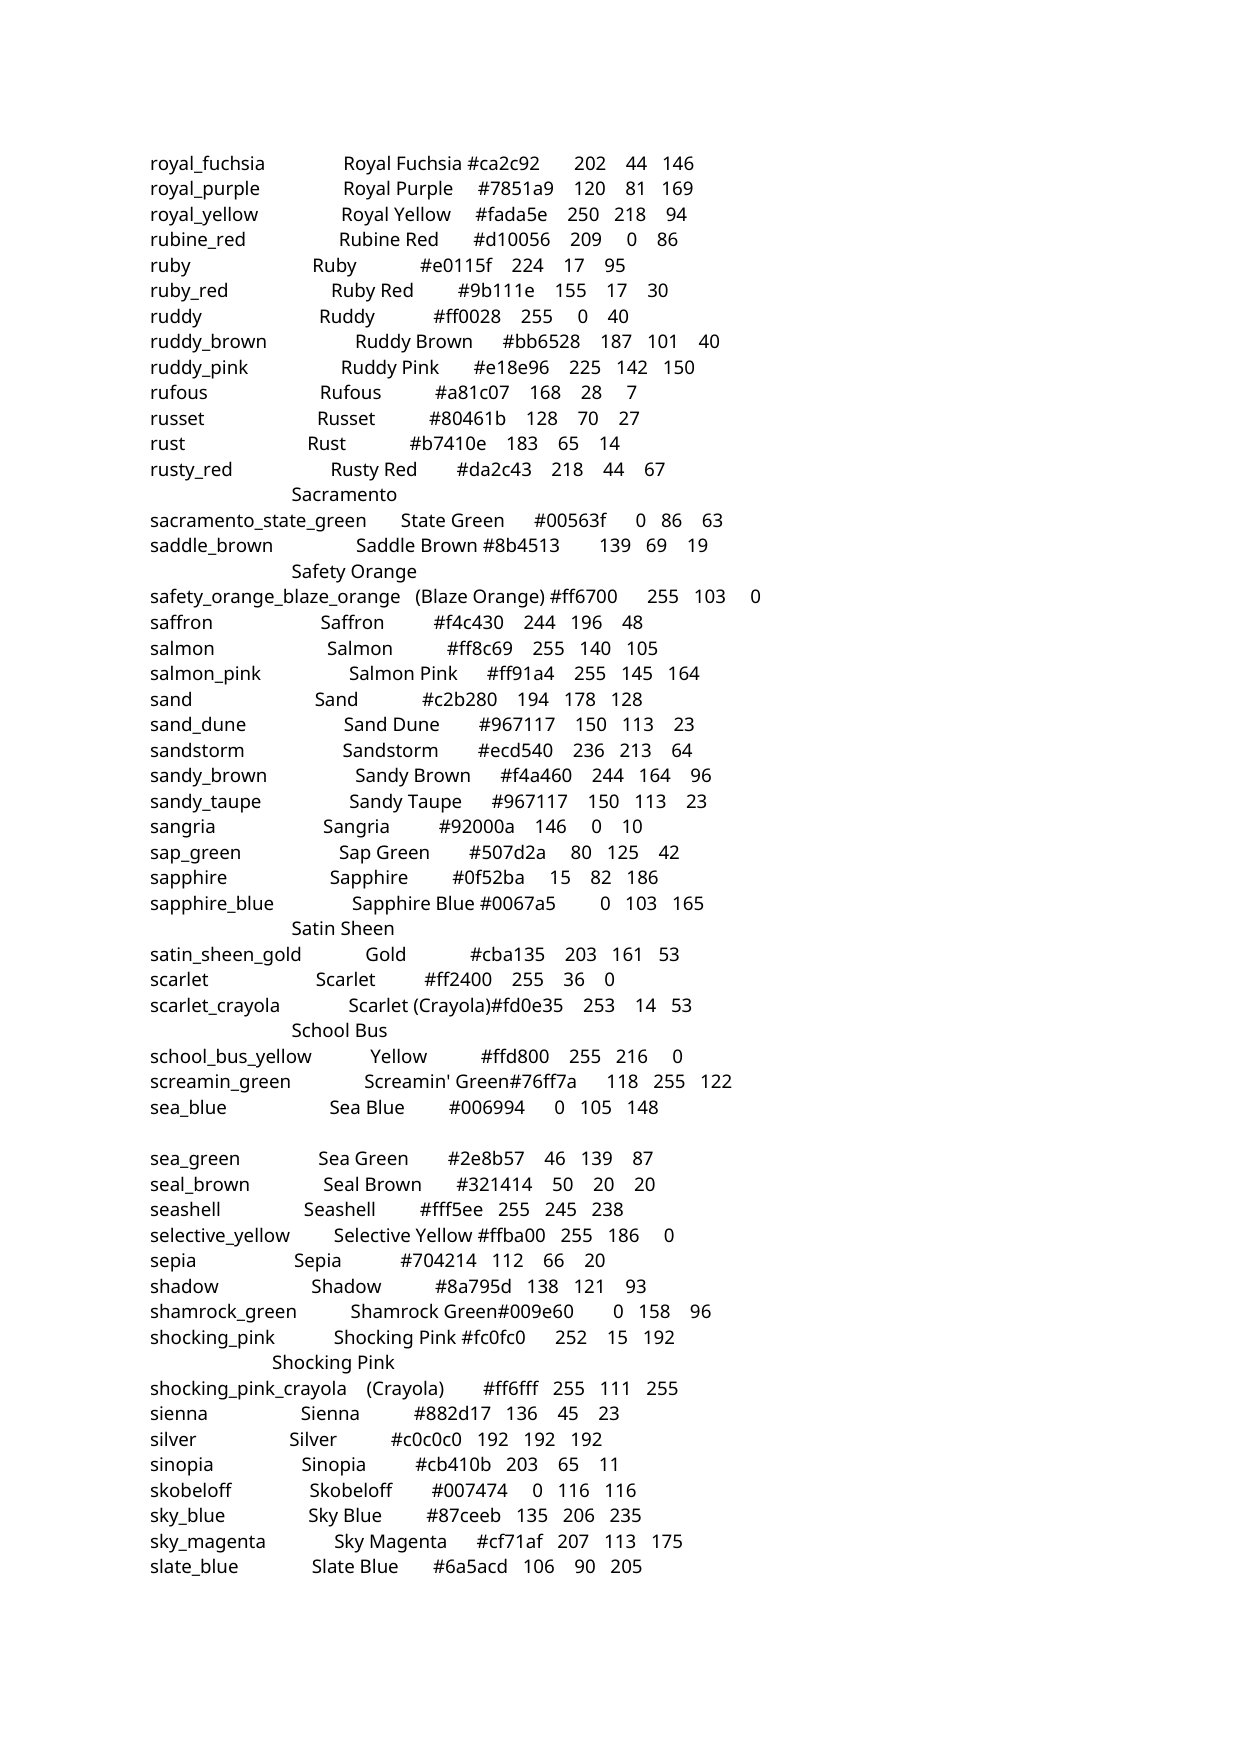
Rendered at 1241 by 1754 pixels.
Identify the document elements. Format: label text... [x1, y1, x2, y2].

text shocking_pink Shocking Pink #fc0fc0 252 15 192 [150, 1324, 1090, 1349]
text sandstorm Sandstorm #ecd540 236 213 64 [150, 737, 1090, 762]
text saddle_brown Saddle Brown #8b4513 139 69 19 [150, 533, 1090, 558]
text rubine_red Rubine Red #d10056 209 0 86 [150, 227, 1090, 252]
text silver Silver #c0c0c0 192 192 192 [150, 1426, 1090, 1452]
text salmon Salmon #ff8c69 255 140 105 [150, 635, 1090, 660]
text selective_yellow Selective Yellow #ffba00 255 186 0 [150, 1222, 1090, 1247]
text slate_blue Slate Blue #6a5acd 106 90 205 [150, 1554, 1090, 1579]
text ruby Ruby #e0115f 224 17 95 [150, 252, 1090, 278]
text satin_sheen_gold Gold #cba135 203 161 53 [150, 941, 1090, 967]
text sapphire_blue Sapphire Blue #0067a5 0 103 165 [150, 890, 1090, 916]
text sandy_brown Sandy Brown #f4a460 244 164 96 [150, 762, 1090, 788]
text School Bus [150, 1018, 1090, 1043]
text ruddy Ruddy #ff0028 255 0 40 [150, 303, 1090, 329]
text Sacramento [150, 482, 1090, 507]
text sepia Sepia #704214 112 66 20 [150, 1247, 1090, 1273]
text Shocking Pink [150, 1349, 1090, 1375]
text skobeloff Skobeloff #007474 0 116 116 [150, 1477, 1090, 1503]
text sienna Sienna #882d17 136 45 23 [150, 1401, 1090, 1426]
text royal_yellow Royal Yellow #fada5e 250 218 94 [150, 201, 1090, 227]
text shocking_pink_crayola (Crayola) #ff6fff 255 111 255 [150, 1375, 1090, 1401]
text ruddy_pink Ruddy Pink #e18e96 225 142 150 [150, 354, 1090, 380]
text sky_blue Sky Blue #87ceeb 135 206 235 [150, 1503, 1090, 1528]
text ruby_red Ruby Red #9b111e 155 17 30 [150, 278, 1090, 303]
text rust Rust #b7410e 183 65 14 [150, 431, 1090, 456]
text sky_magenta Sky Magenta #cf71af 207 113 175 [150, 1528, 1090, 1554]
text school_bus_yellow Yellow #ffd800 255 216 0 [150, 1043, 1090, 1069]
text shamrock_green Shamrock Green#009e60 0 158 96 [150, 1298, 1090, 1324]
text seal_brown Seal Brown #321414 50 20 20 [150, 1171, 1090, 1196]
text sand Sand #c2b280 194 178 128 [150, 686, 1090, 711]
text russet Russet #80461b 128 70 27 [150, 405, 1090, 431]
text sandy_taupe Sandy Taupe #967117 150 113 23 [150, 788, 1090, 813]
text royal_fuchsia Royal Fuchsia #ca2c92 202 44 146 [150, 150, 1090, 176]
text screamin_green Screamin' Green#76ff7a 118 255 122 [150, 1069, 1090, 1094]
text sand_dune Sand Dune #967117 150 113 23 [150, 711, 1090, 737]
text sapphire Sapphire #0f52ba 15 82 186 [150, 864, 1090, 890]
text sea_green Sea Green #2e8b57 46 139 87 [150, 1145, 1090, 1171]
text safety_orange_blaze_orange (Blaze Orange) #ff6700 255 103 0 [150, 584, 1090, 609]
text shadow Shadow #8a795d 138 121 93 [150, 1273, 1090, 1298]
text rufous Rufous #a81c07 168 28 7 [150, 380, 1090, 405]
text salmon_pink Salmon Pink #ff91a4 255 145 164 [150, 660, 1090, 686]
text sacramento_state_green State Green #00563f 0 86 63 [150, 507, 1090, 533]
text ruddy_brown Ruddy Brown #bb6528 187 101 40 [150, 329, 1090, 354]
text sinopia Sinopia #cb410b 203 65 11 [150, 1452, 1090, 1477]
text saffron Saffron #f4c430 244 196 48 [150, 609, 1090, 635]
text scarlet_crayola Scarlet (Crayola)#fd0e35 253 14 53 [150, 992, 1090, 1018]
text scarlet Scarlet #ff2400 255 36 0 [150, 967, 1090, 992]
text Safety Orange [150, 558, 1090, 584]
text sea_blue Sea Blue #006994 0 105 148 [150, 1094, 1090, 1120]
text royal_purple Royal Purple #7851a9 120 81 169 [150, 176, 1090, 201]
text rusty_red Rusty Red #da2c43 218 44 67 [150, 456, 1090, 482]
text Satin Sheen [150, 916, 1090, 941]
text seashell Seashell #fff5ee 255 245 238 [150, 1196, 1090, 1222]
text sangria Sangria #92000a 146 0 10 [150, 813, 1090, 839]
text sap_green Sap Green #507d2a 80 125 42 [150, 839, 1090, 864]
